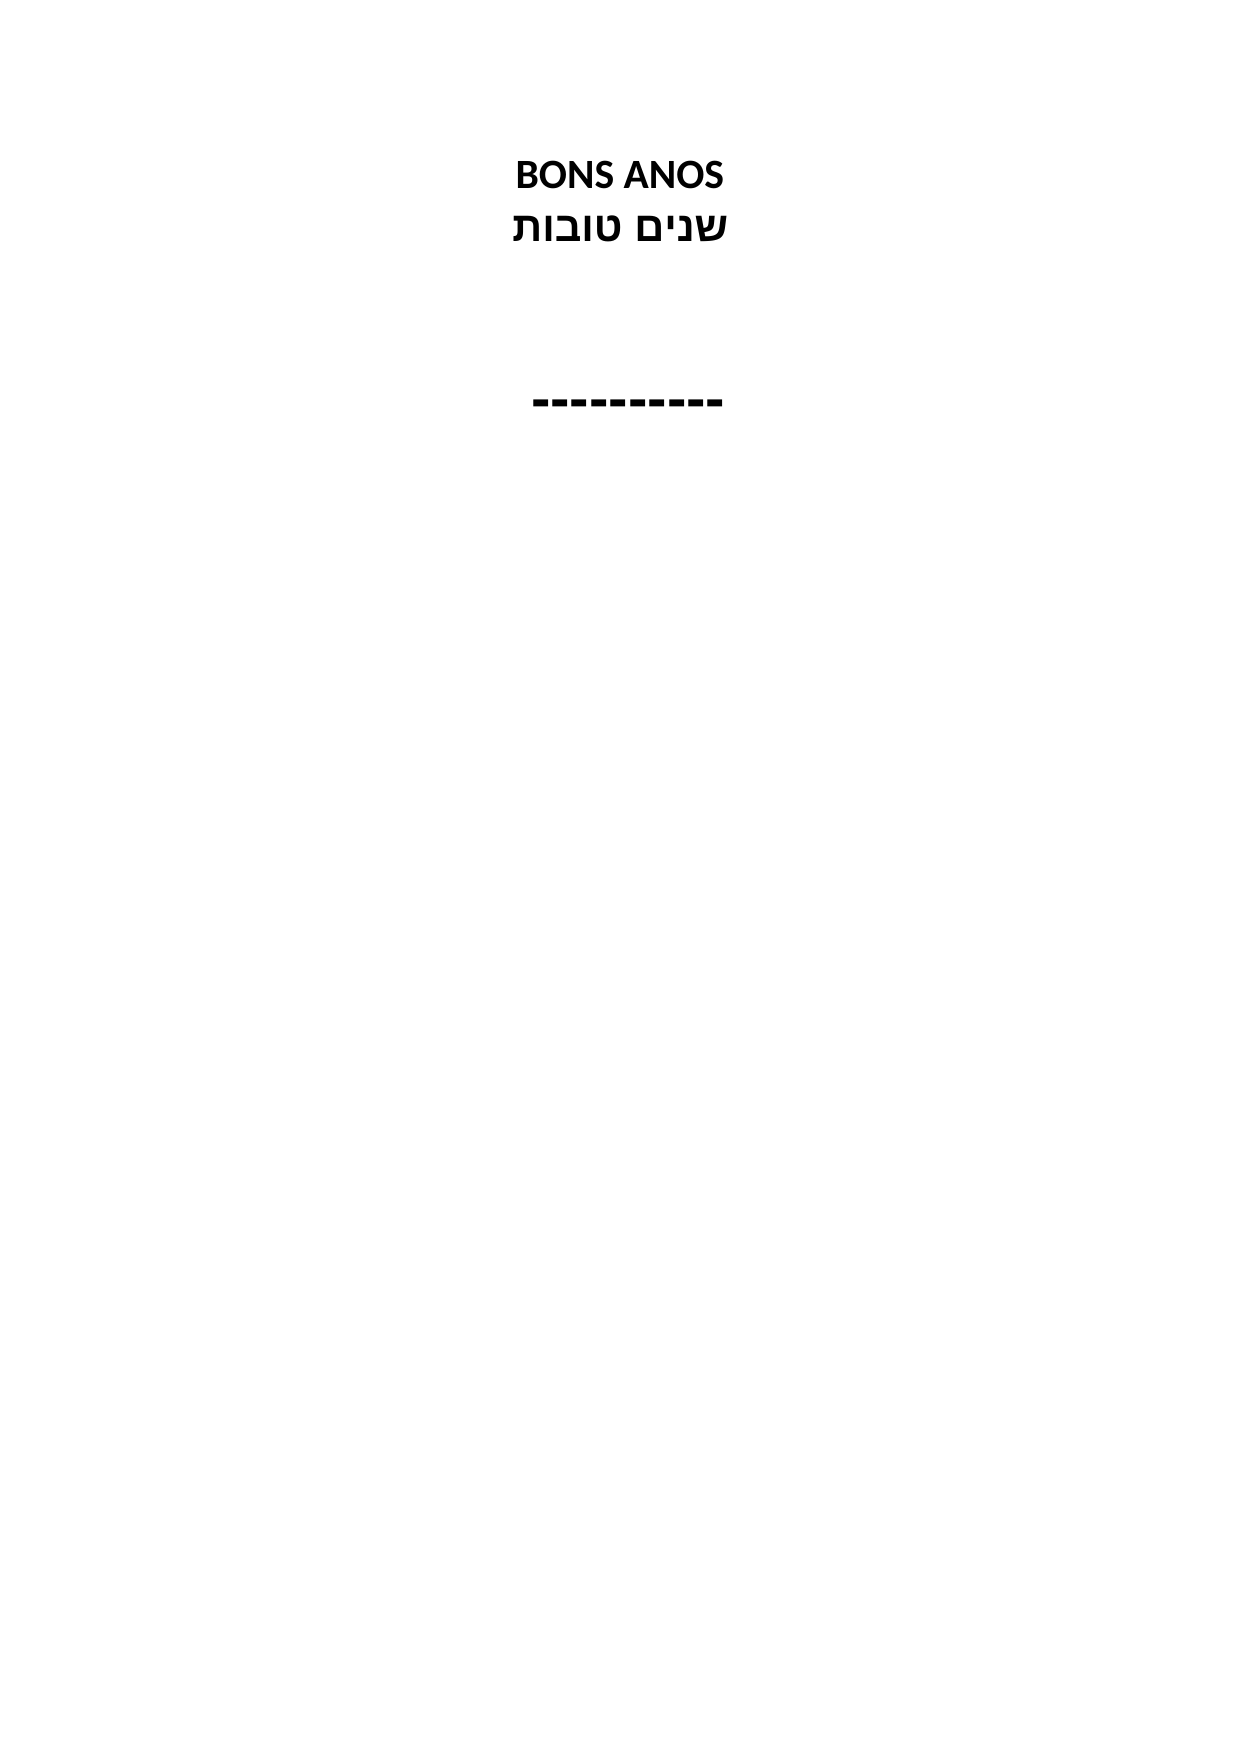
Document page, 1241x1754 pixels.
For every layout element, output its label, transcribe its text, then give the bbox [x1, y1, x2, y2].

text BONS ANOS שנים טובות [177, 148, 1063, 250]
text ---------- [177, 364, 1063, 431]
